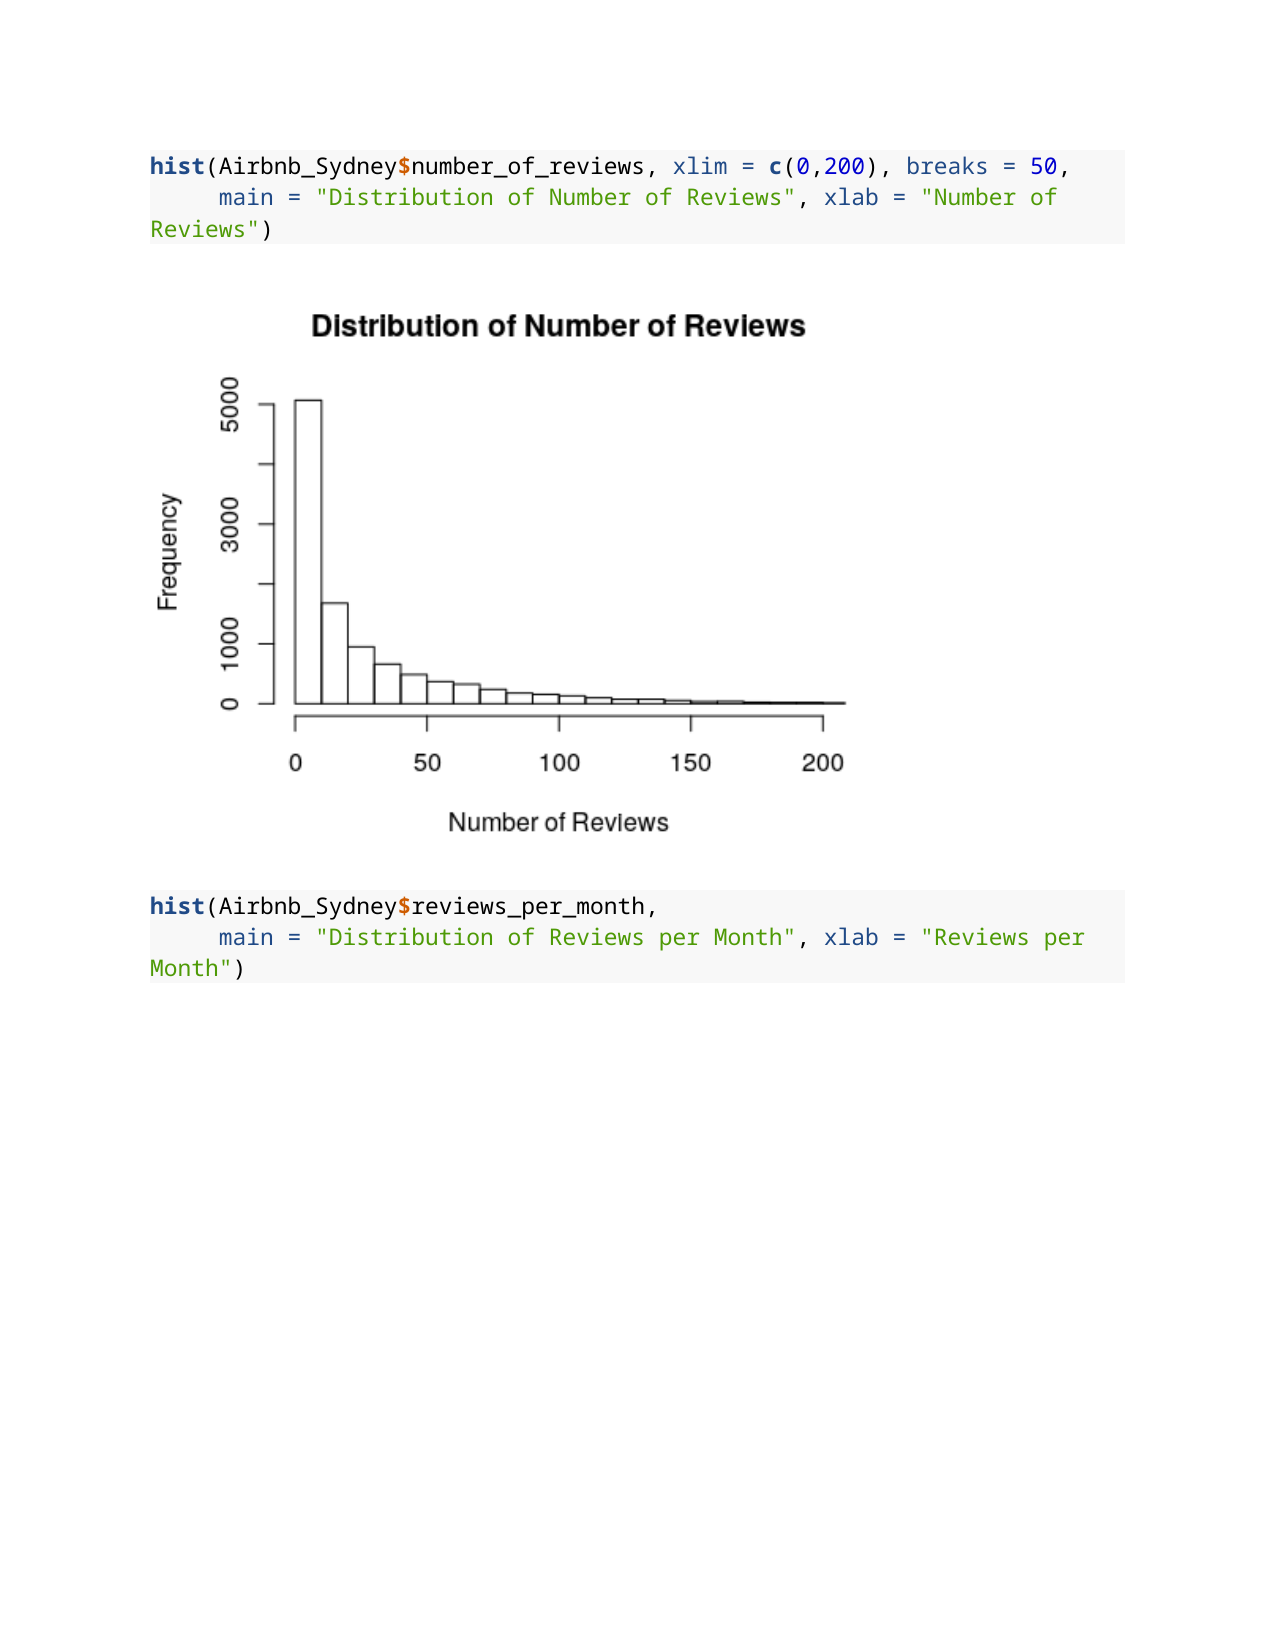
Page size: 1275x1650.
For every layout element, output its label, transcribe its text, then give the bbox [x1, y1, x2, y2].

text hist(Airbnb_Sydney$reviews_per_month, main = "Distribution of Reviews per Month", xlab = "Reviews per Month") [246, 890, 1125, 983]
picture [150, 264, 908, 871]
text hist(Airbnb_Sydney$number_of_reviews, xlim = c(0,200), breaks = 50, main = "Distribution of Number of Reviews", xlab = "Number of Reviews") [150, 150, 1125, 244]
